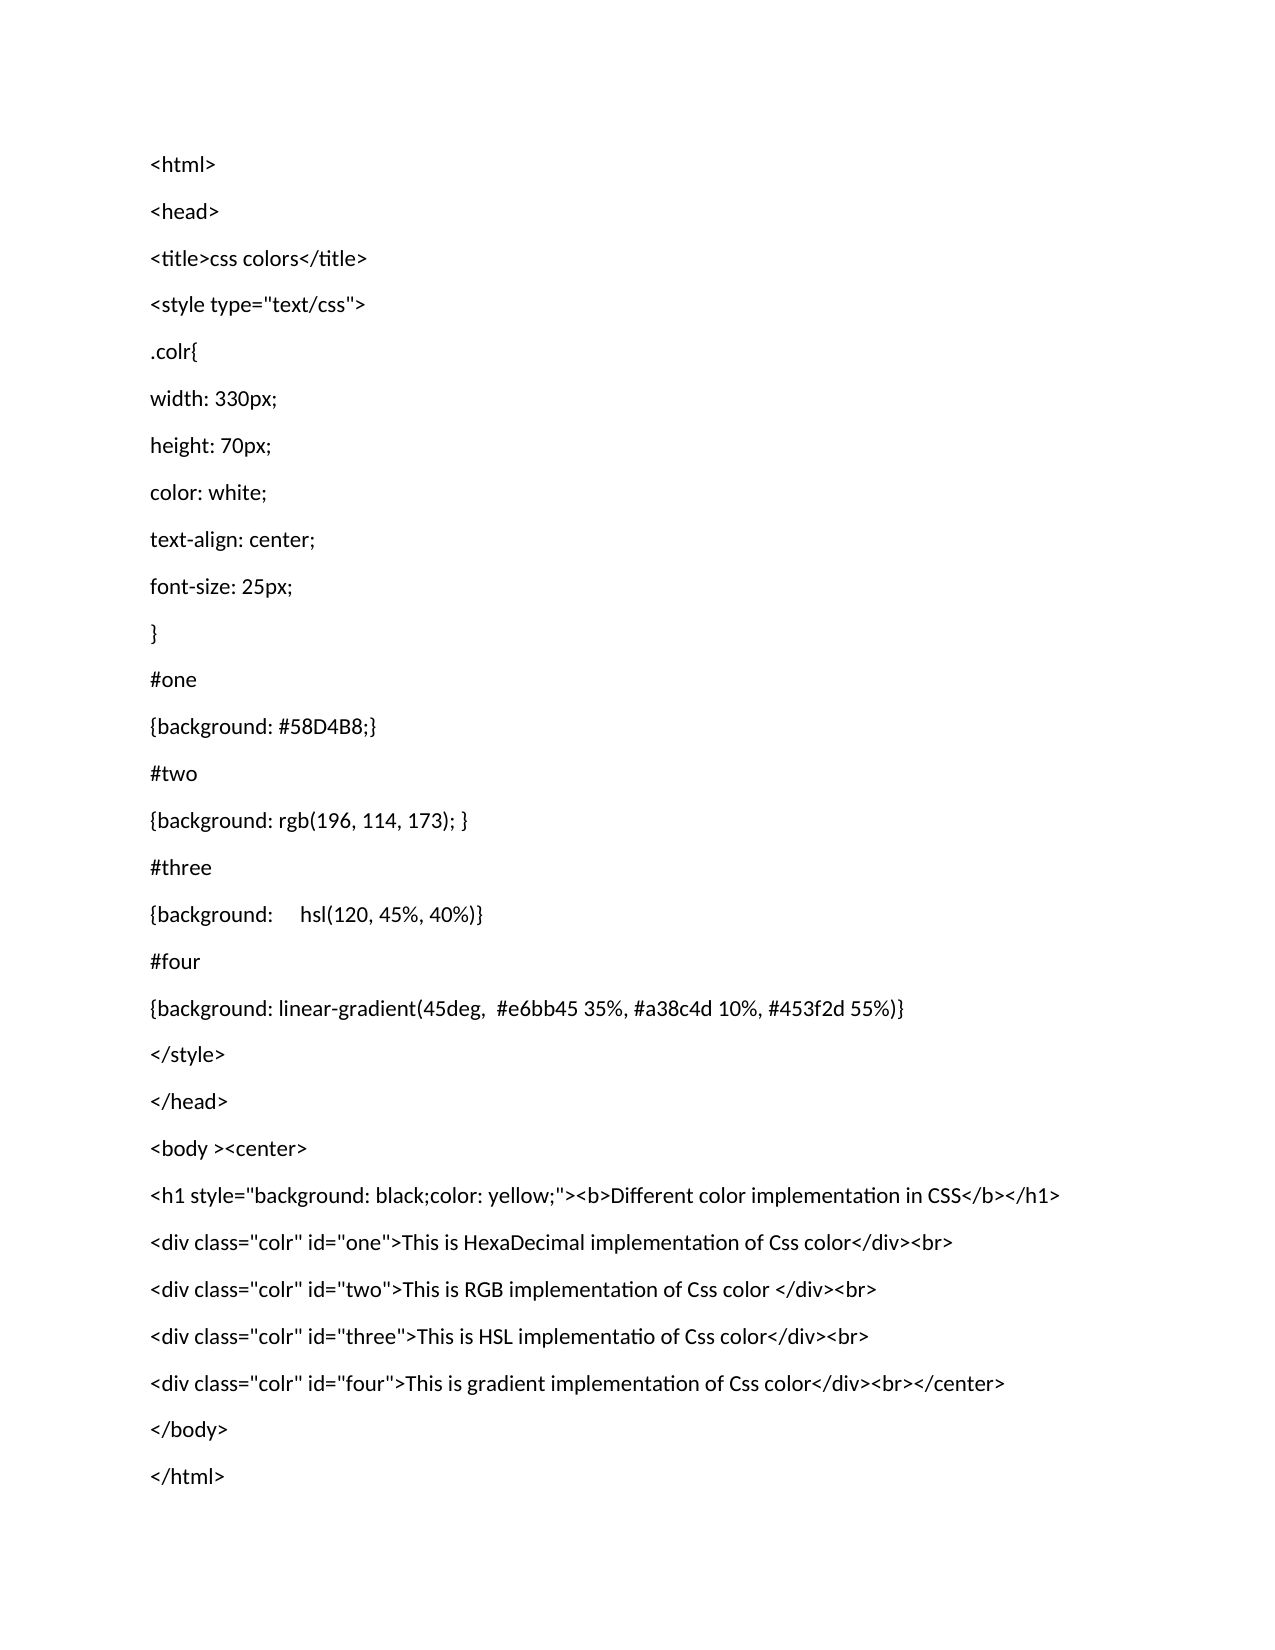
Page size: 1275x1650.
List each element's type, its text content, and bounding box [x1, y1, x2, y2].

text #two [150, 759, 1125, 787]
text color: white; [150, 478, 1125, 506]
text } [150, 619, 1125, 647]
text .colr{ [150, 337, 1125, 366]
text <html> [150, 150, 1125, 178]
text </html> [150, 1462, 1125, 1491]
text #one [150, 666, 1125, 694]
text height: 70px; [150, 431, 1125, 459]
text <body ><center> [150, 1134, 1125, 1162]
text </head> [150, 1087, 1125, 1116]
text text-align: center; [150, 525, 1125, 553]
text {background: #58D4B8;} [150, 712, 1125, 741]
text <div class="colr" id="four">This is gradient implementation of Css color</div><br></center> [150, 1369, 1125, 1397]
text {background: linear-gradient(45deg, #e6bb45 35%, #a38c4d 10%, #453f2d 55%)} [150, 994, 1125, 1022]
text <title>css colors</title> [150, 244, 1125, 272]
text </style> [150, 1041, 1125, 1069]
text {background: rgb(196, 114, 173); } [150, 806, 1125, 834]
text <h1 style="background: black;color: yellow;"><b>Different color implementation in CSS</b></h1> [150, 1181, 1125, 1209]
text <div class="colr" id="two">This is RGB implementation of Css color </div><br> [150, 1275, 1125, 1303]
text <head> [150, 197, 1125, 225]
text #four [150, 947, 1125, 975]
text <div class="colr" id="three">This is HSL implementatio of Css color</div><br> [150, 1322, 1125, 1350]
text font-size: 25px; [150, 572, 1125, 600]
text <style type="text/css"> [150, 291, 1125, 319]
text {background: hsl(120, 45%, 40%)} [150, 900, 1125, 928]
text </body> [150, 1416, 1125, 1444]
text <div class="colr" id="one">This is HexaDecimal implementation of Css color</div><br> [150, 1228, 1125, 1256]
text #three [150, 853, 1125, 881]
text width: 330px; [150, 384, 1125, 412]
